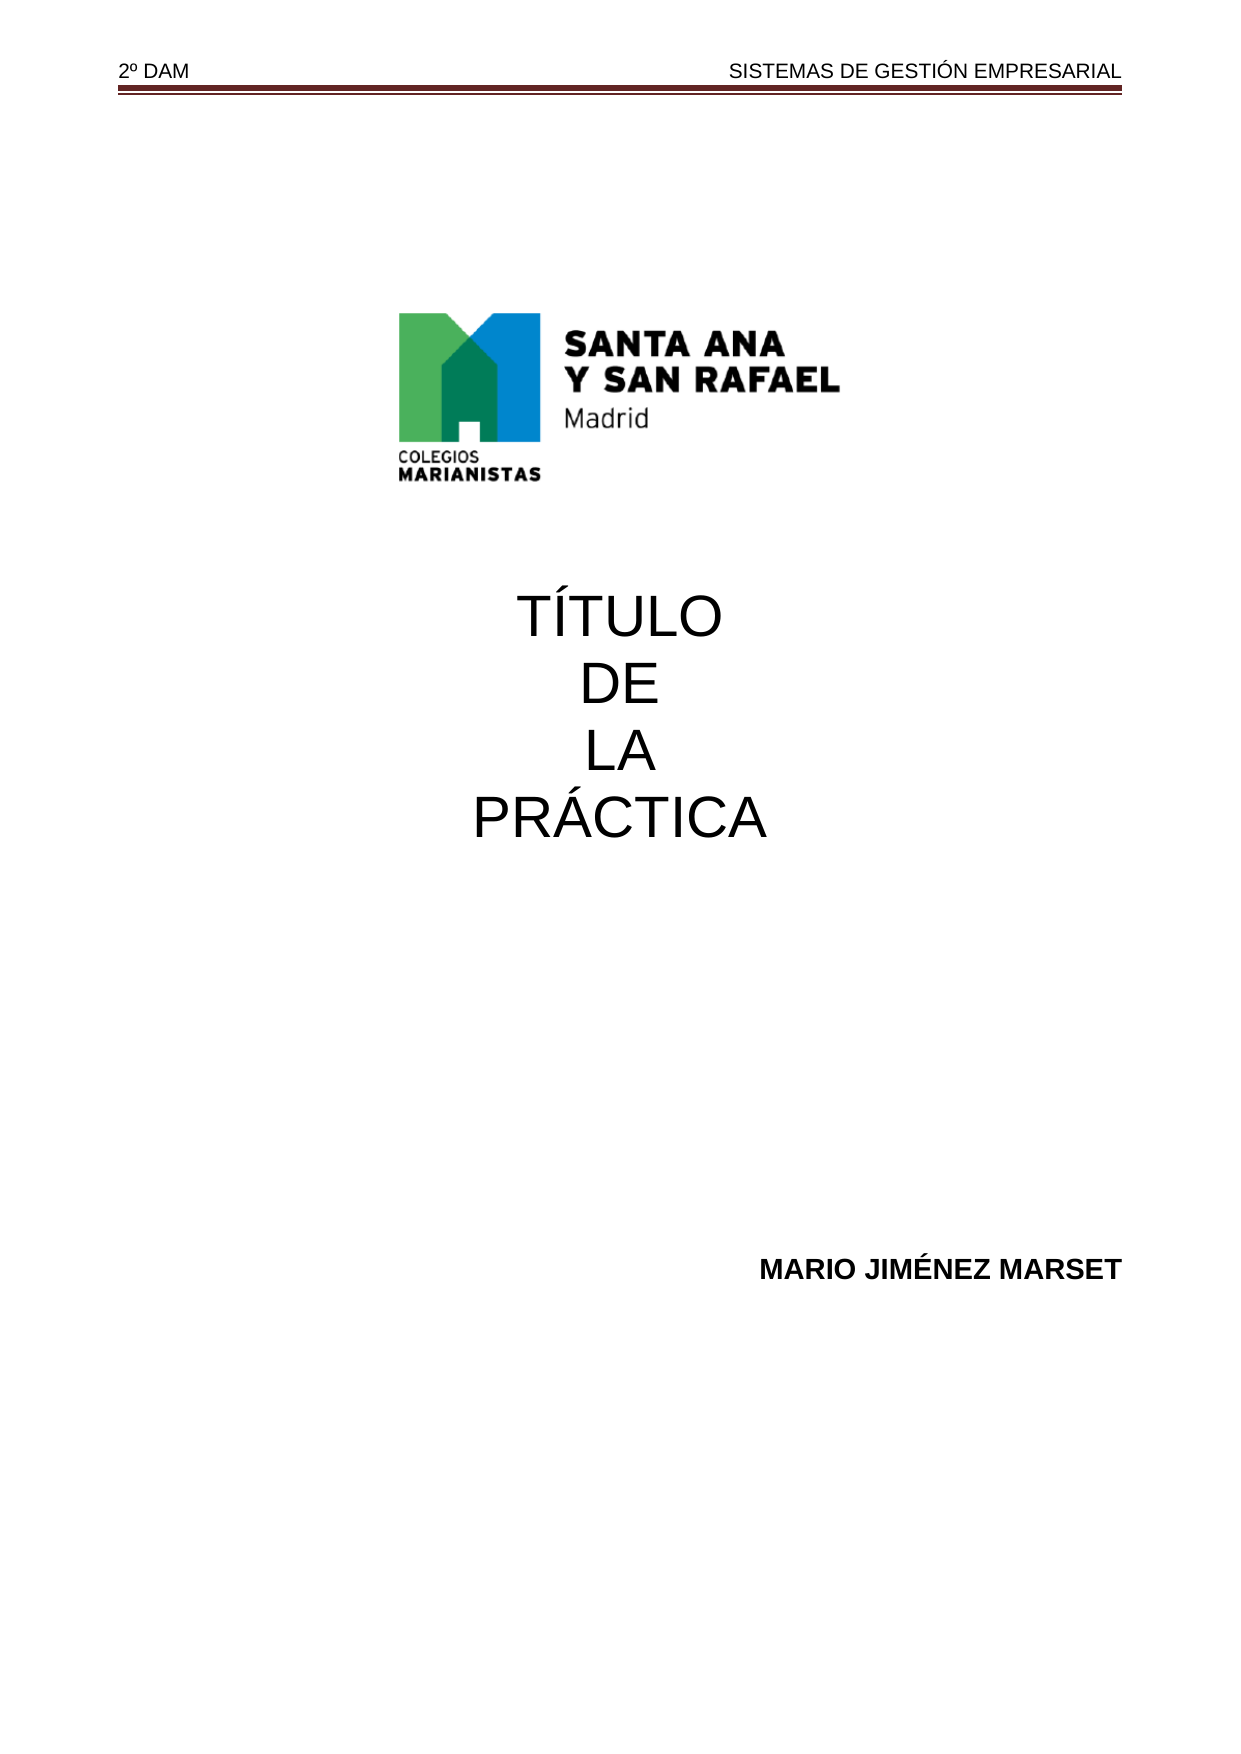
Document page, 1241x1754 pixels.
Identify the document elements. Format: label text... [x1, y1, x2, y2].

text LA [118, 716, 1122, 783]
text MARIO JIMÉNEZ MARSET [118, 1252, 1122, 1286]
text TÍTULO [118, 581, 1122, 648]
text PRÁCTICA [118, 783, 1122, 850]
picture [392, 307, 848, 491]
text DE [118, 648, 1122, 716]
